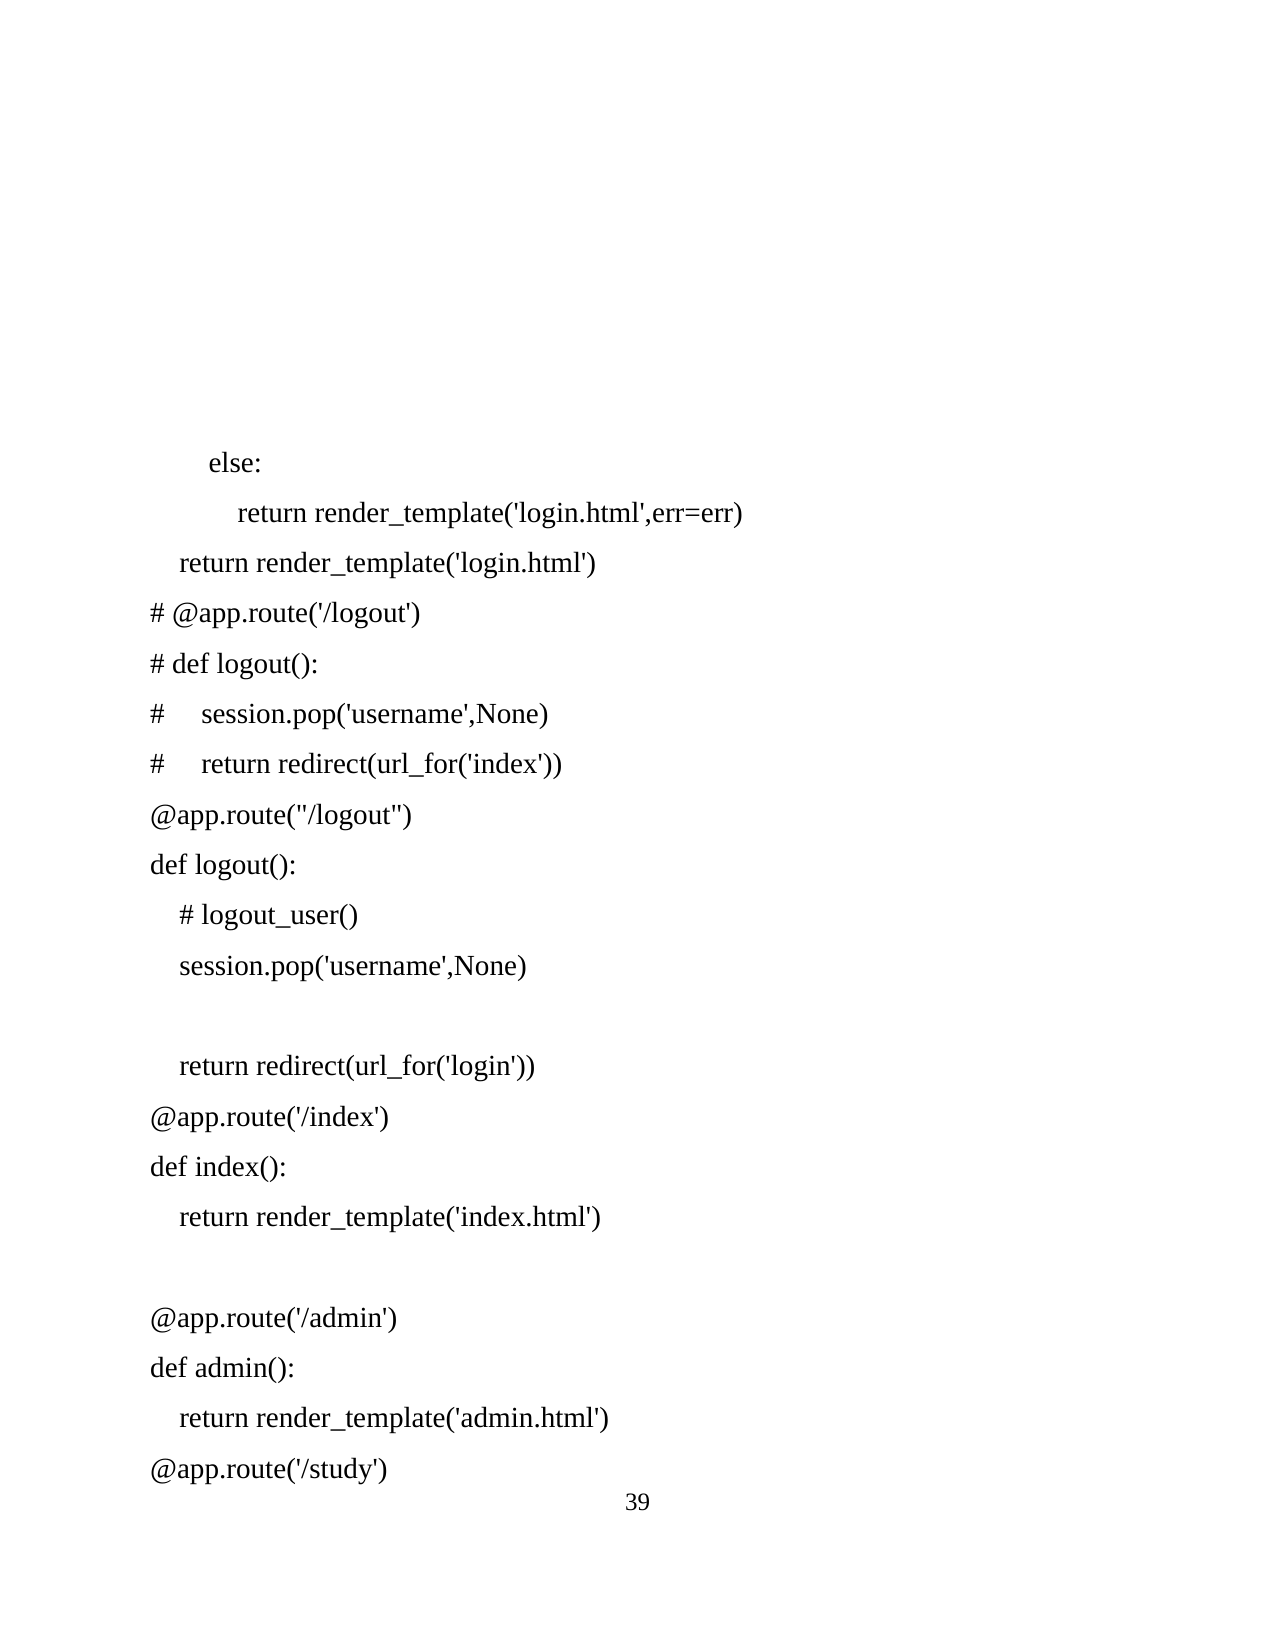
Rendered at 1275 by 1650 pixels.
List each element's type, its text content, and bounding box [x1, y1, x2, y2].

text @app.route('/study') [150, 1451, 1125, 1484]
text return redirect(url_for('login')) [150, 1048, 1125, 1082]
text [150, 495, 1125, 528]
text return render_template('admin.html') [150, 1401, 1125, 1434]
text # logout_user() [150, 897, 1125, 931]
text # return redirect(url_for('index')) [150, 747, 1125, 780]
text else: [150, 445, 1125, 478]
text # def logout(): [150, 646, 1125, 679]
text def index(): [150, 1149, 1125, 1183]
text @app.route('/admin') [150, 1300, 1125, 1333]
text session.pop('username',None) [150, 948, 1125, 981]
text def logout(): [150, 847, 1125, 881]
text return render_template('login.html') [150, 545, 1125, 579]
text @app.route("/logout") [150, 797, 1125, 830]
text def admin(): [150, 1350, 1125, 1384]
text return render_template('index.html') [150, 1199, 1125, 1233]
text @app.route('/index') [150, 1099, 1125, 1132]
text # @app.route('/logout') [150, 596, 1125, 629]
text # session.pop('username',None) [150, 696, 1125, 730]
